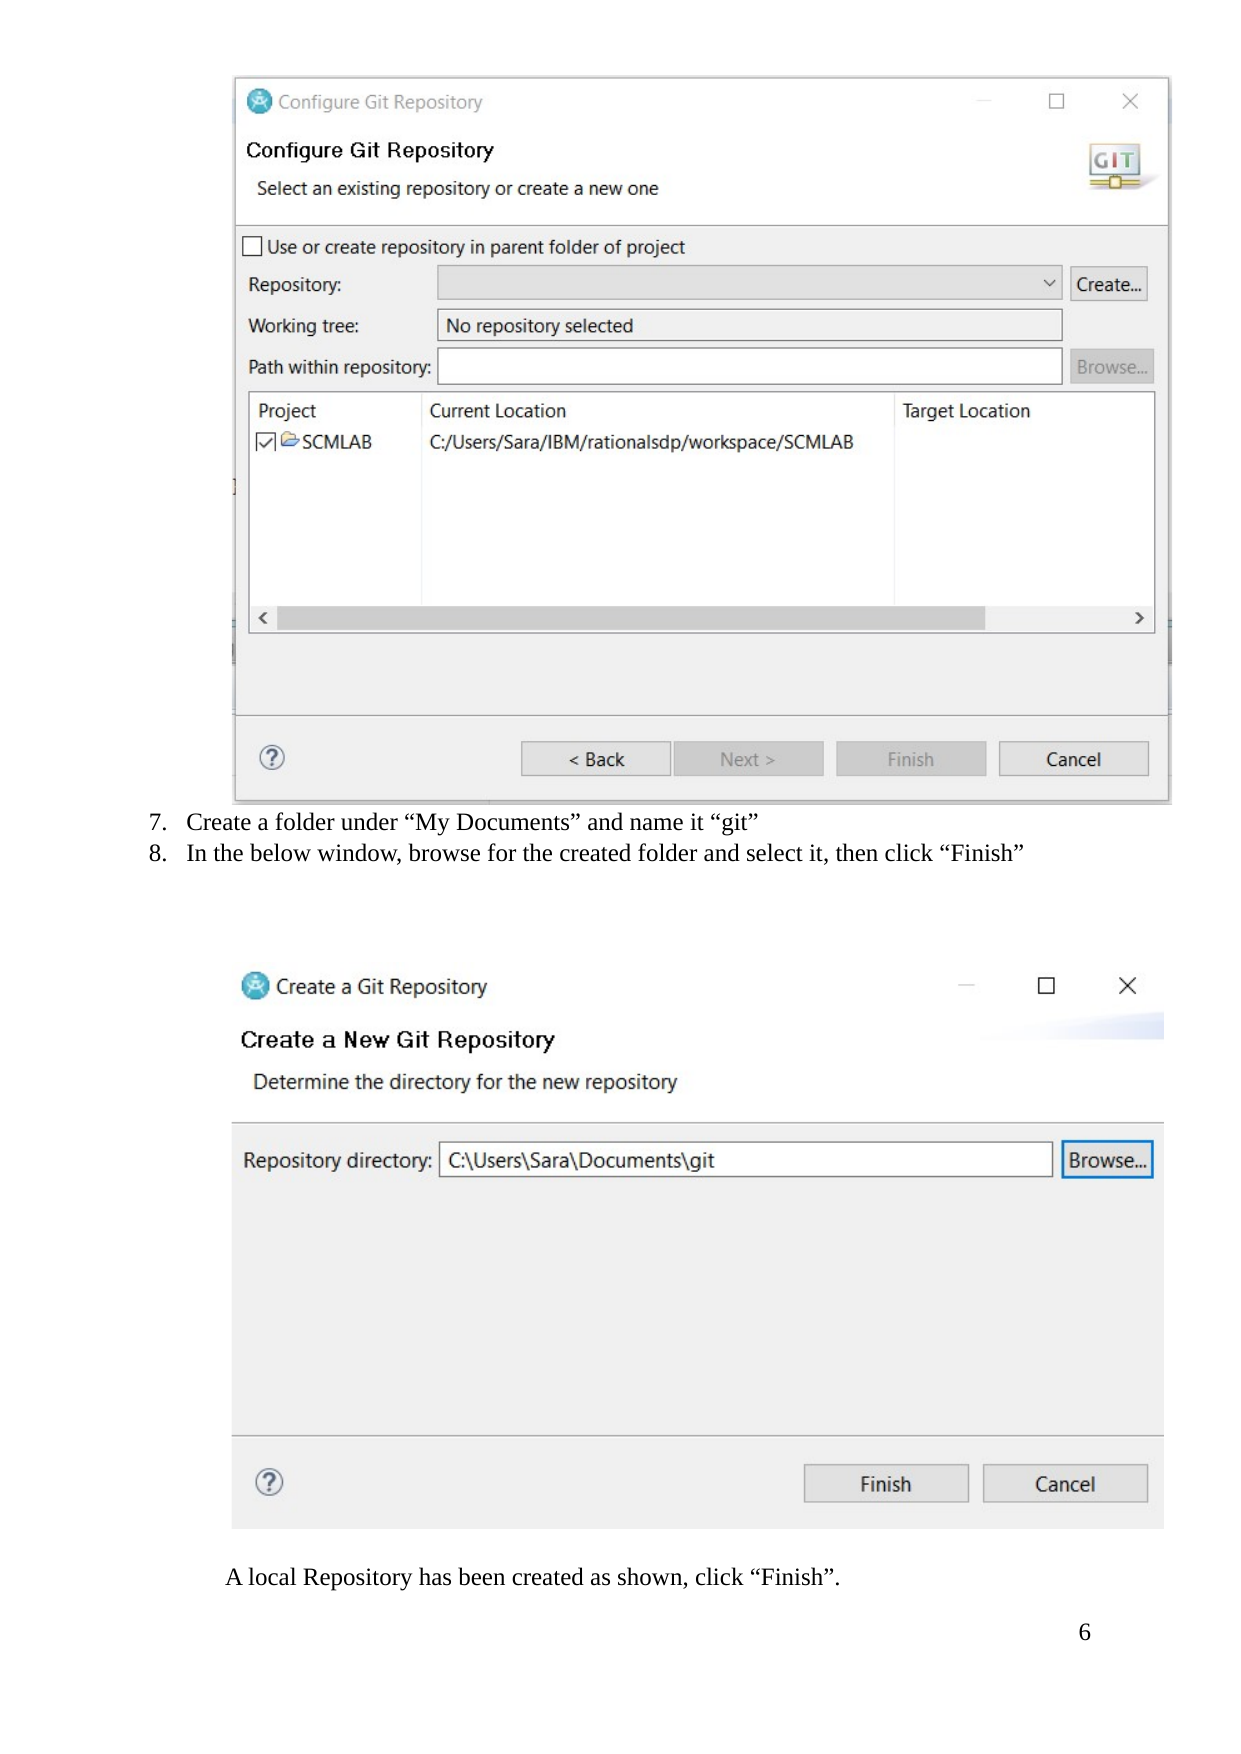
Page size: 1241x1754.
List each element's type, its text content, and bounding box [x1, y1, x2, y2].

list In the below window, browse for the created folder and select it, then click “Finish” [148, 838, 1091, 867]
list Create a folder under “My Documents” and name it “git” [148, 807, 1091, 836]
picture [231, 962, 1164, 1529]
picture [231, 75, 1173, 805]
text A local Repository has been created as shown, click “Finish”. [225, 1562, 1091, 1591]
